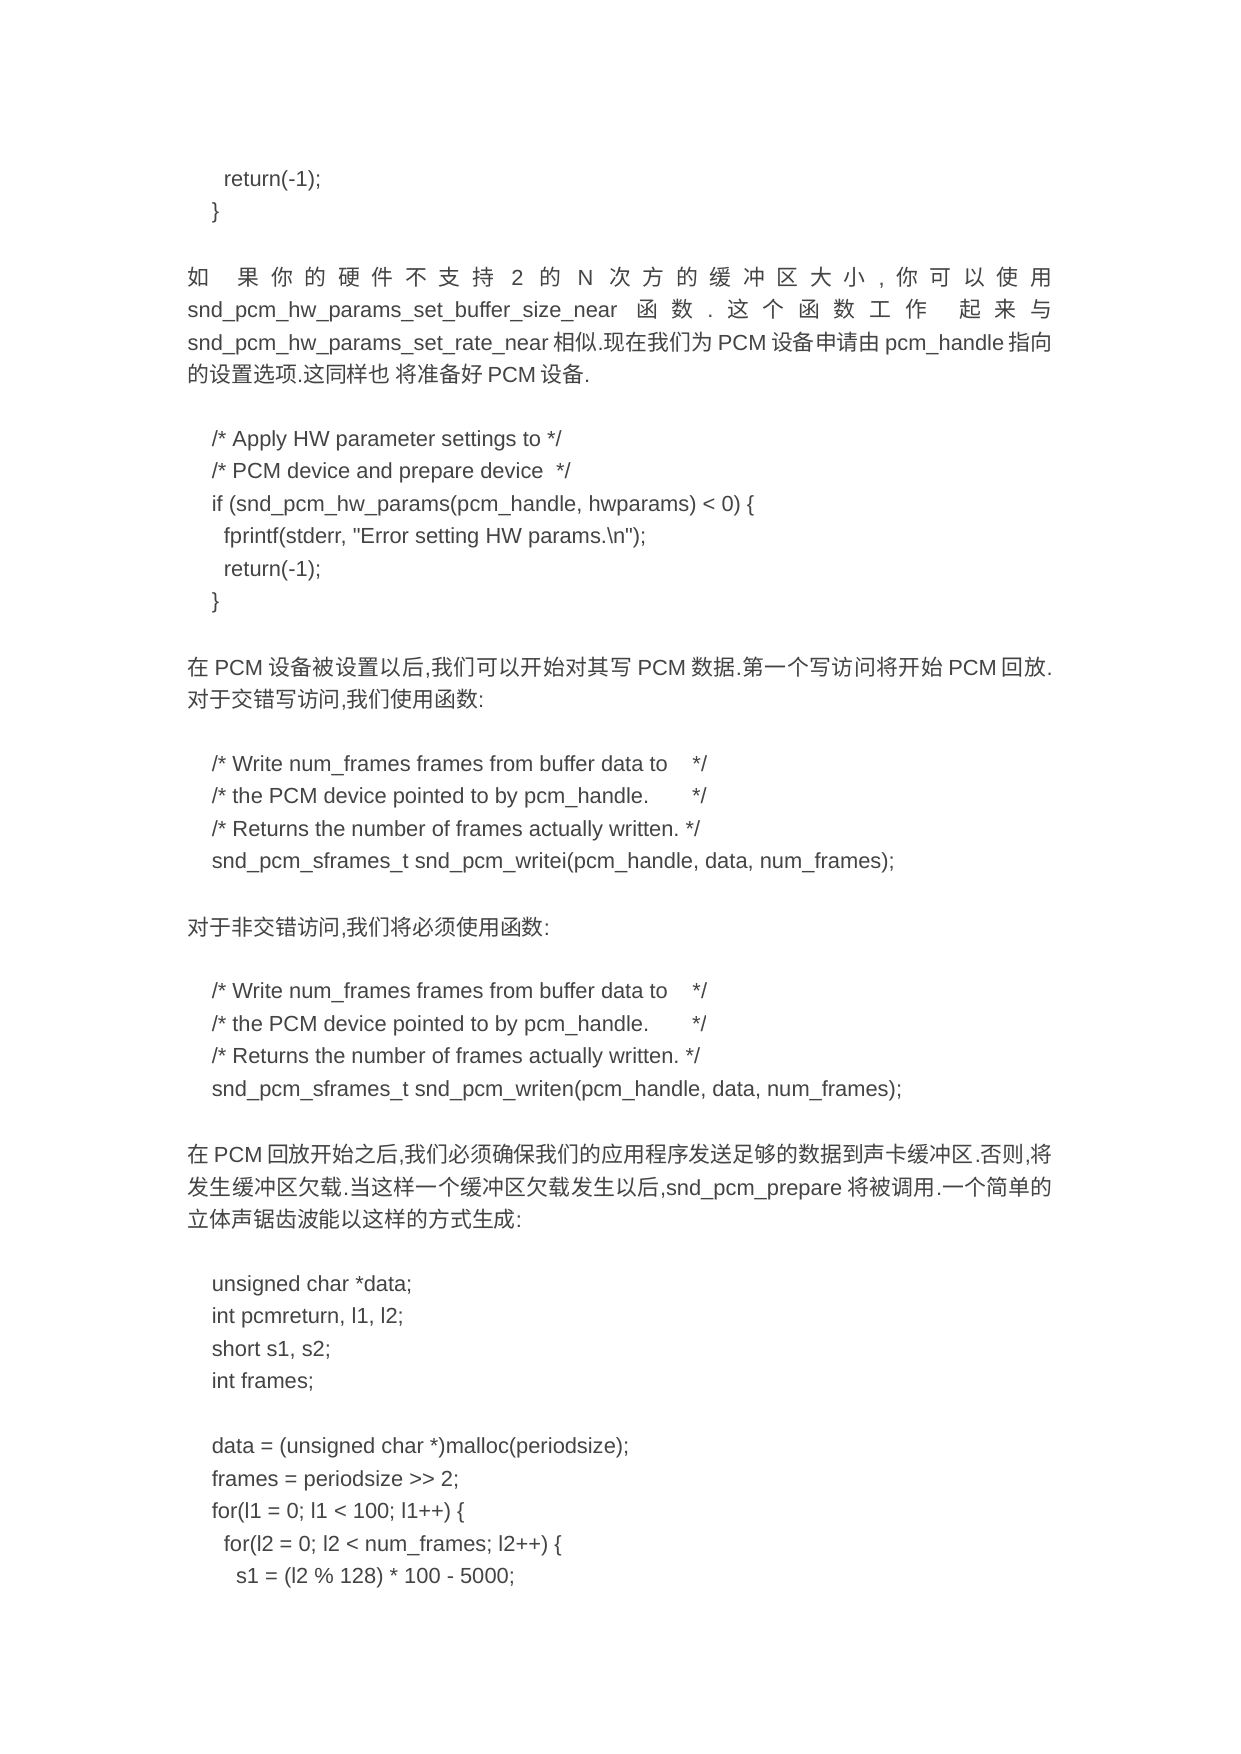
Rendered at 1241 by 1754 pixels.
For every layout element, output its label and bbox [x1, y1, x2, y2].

text [187, 162, 1053, 1592]
